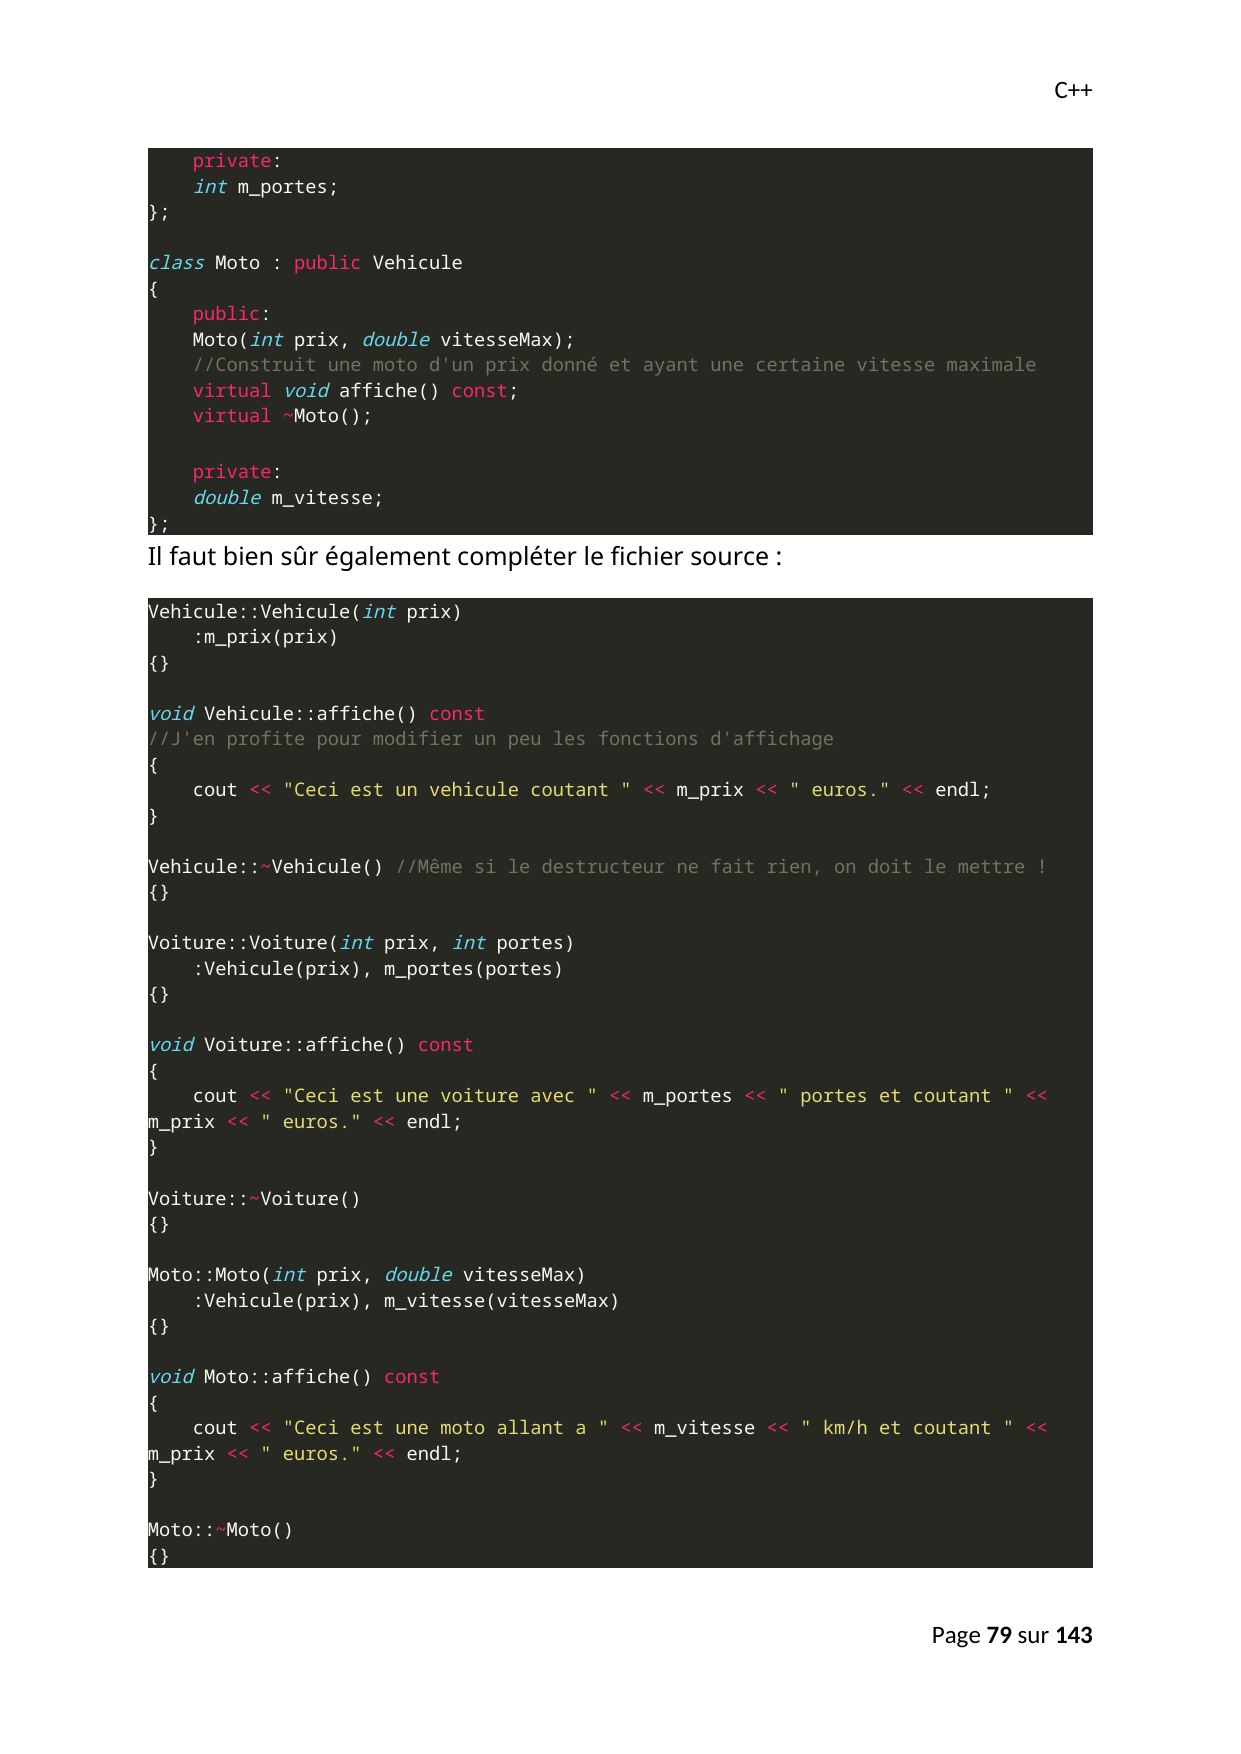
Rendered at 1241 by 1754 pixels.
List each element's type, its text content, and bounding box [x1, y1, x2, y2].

text cout << "Ceci est un vehicule coutant " << m_prix << " euros." << endl; [148, 777, 1093, 802]
text Vehicule::Vehicule(int prix) [148, 598, 1093, 623]
text } [148, 1466, 1093, 1491]
text private: [148, 459, 1093, 484]
text cout << "Ceci est une voiture avec " << m_portes << " portes et coutant " << m_prix << " euros." << endl; [148, 1083, 1093, 1134]
text private: [148, 148, 1093, 173]
text {} [148, 1542, 1093, 1568]
text :Vehicule(prix), m_portes(portes) [148, 955, 1093, 981]
text :Vehicule(prix), m_vitesse(vitesseMax) [148, 1287, 1093, 1312]
text Voiture::~Voiture() [148, 1185, 1093, 1210]
text virtual void affiche() const; [148, 377, 1093, 403]
text Moto::Moto(int prix, double vitesseMax) [148, 1261, 1093, 1287]
text {} [148, 879, 1093, 904]
text Vehicule::~Vehicule() //Même si le destructeur ne fait rien, on doit le mettre ! [148, 853, 1093, 879]
text Il faut bien sûr également compléter le fichier source : [148, 535, 1093, 573]
text { [148, 751, 1093, 777]
text double m_vitesse; [148, 484, 1093, 510]
text //J'en profite pour modifier un peu les fonctions d'affichage [148, 726, 1093, 751]
text { [148, 1389, 1093, 1414]
text {} [148, 1312, 1093, 1338]
text :m_prix(prix) [148, 623, 1093, 649]
text {} [148, 981, 1093, 1006]
text int m_portes; [148, 173, 1093, 199]
text public: [148, 301, 1093, 326]
text {} [148, 1210, 1093, 1236]
text Moto(int prix, double vitesseMax); [148, 326, 1093, 352]
text { [148, 1057, 1093, 1083]
text } [148, 802, 1093, 828]
text }; [148, 199, 1093, 224]
text cout << "Ceci est une moto allant a " << m_vitesse << " km/h et coutant " << m_prix << " euros." << endl; [148, 1414, 1093, 1466]
text {} [148, 649, 1093, 674]
text void Voiture::affiche() const [148, 1032, 1093, 1057]
text } [148, 1134, 1093, 1159]
text Voiture::Voiture(int prix, int portes) [148, 930, 1093, 955]
text void Moto::affiche() const [148, 1363, 1093, 1389]
text virtual ~Moto(); [148, 403, 1093, 428]
text Moto::~Moto() [148, 1517, 1093, 1542]
text }; [148, 510, 1093, 535]
text class Moto : public Vehicule [148, 250, 1093, 275]
text void Vehicule::affiche() const [148, 700, 1093, 726]
text //Construit une moto d'un prix donné et ayant une certaine vitesse maximale [148, 352, 1093, 377]
text { [148, 275, 1093, 301]
